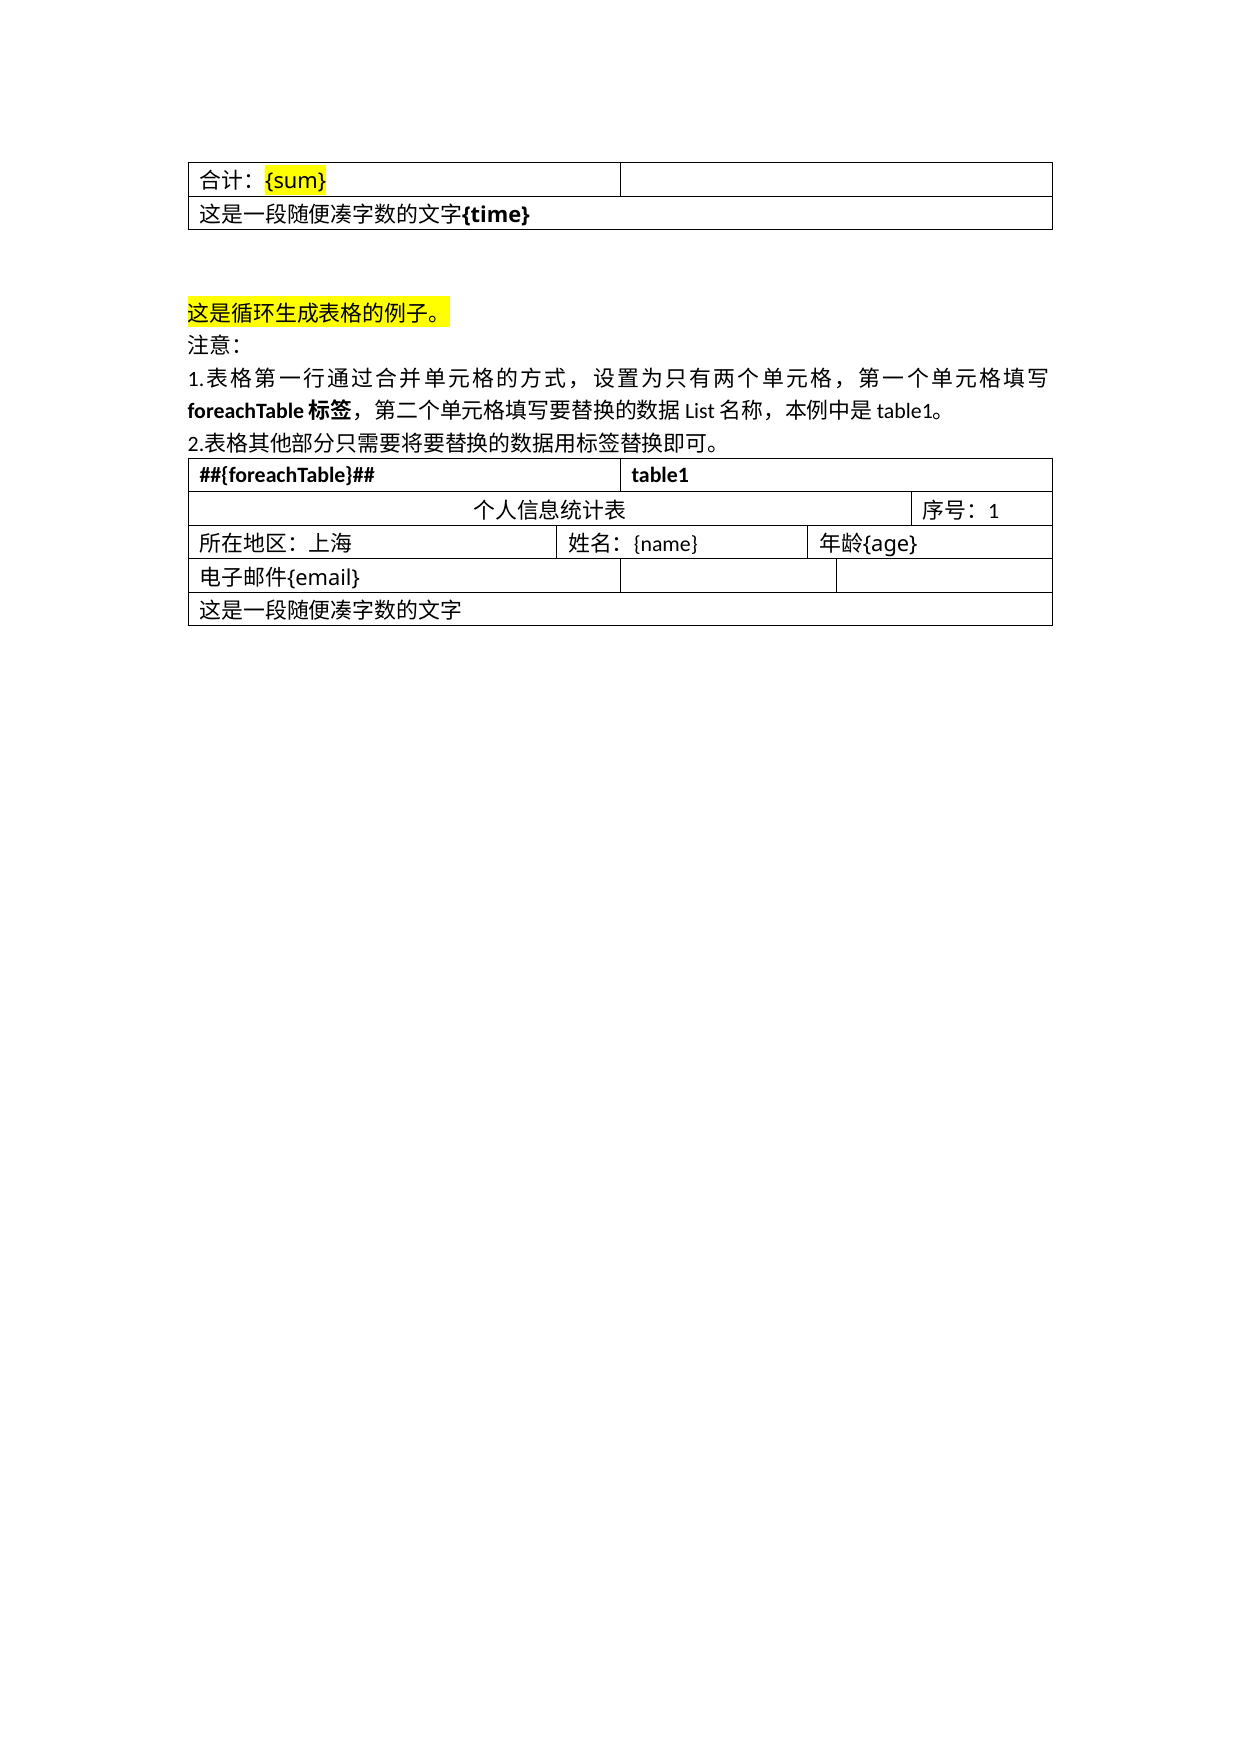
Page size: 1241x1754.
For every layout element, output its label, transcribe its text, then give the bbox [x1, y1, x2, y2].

table_header table1 [621, 459, 1052, 491]
text 2.表格其他部分只需要将要替换的数据用标签替换即可。 [187, 425, 1053, 458]
table_cell [621, 163, 1052, 196]
table_cell 电子邮件{email} [189, 559, 620, 592]
table_cell 个人信息统计表 [189, 492, 911, 525]
table_cell 这是一段随便凑字数的文字{time} [189, 197, 1052, 229]
table_header ##{foreachTable}## [189, 459, 620, 491]
table_cell [837, 559, 1052, 592]
table_cell 合计：{sum} [189, 163, 620, 196]
table_cell [621, 559, 836, 592]
text 注意： [187, 328, 1053, 360]
text 这是循环生成表格的例子。 [187, 295, 1053, 328]
table_cell [912, 492, 1052, 525]
table_cell 所在地区：上海 [189, 526, 556, 558]
text 1.表格第一行通过合并单元格的方式，设置为只有两个单元格，第一个单元格填写foreachTable标签，第二个单元格填写要替换的数据List名称，本例中是table1。 [187, 360, 1053, 425]
table_cell 年龄{age} [808, 526, 1052, 558]
table_cell 这是一段随便凑字数的文字 [189, 593, 1052, 625]
table_cell 姓名：{name} [557, 526, 807, 558]
